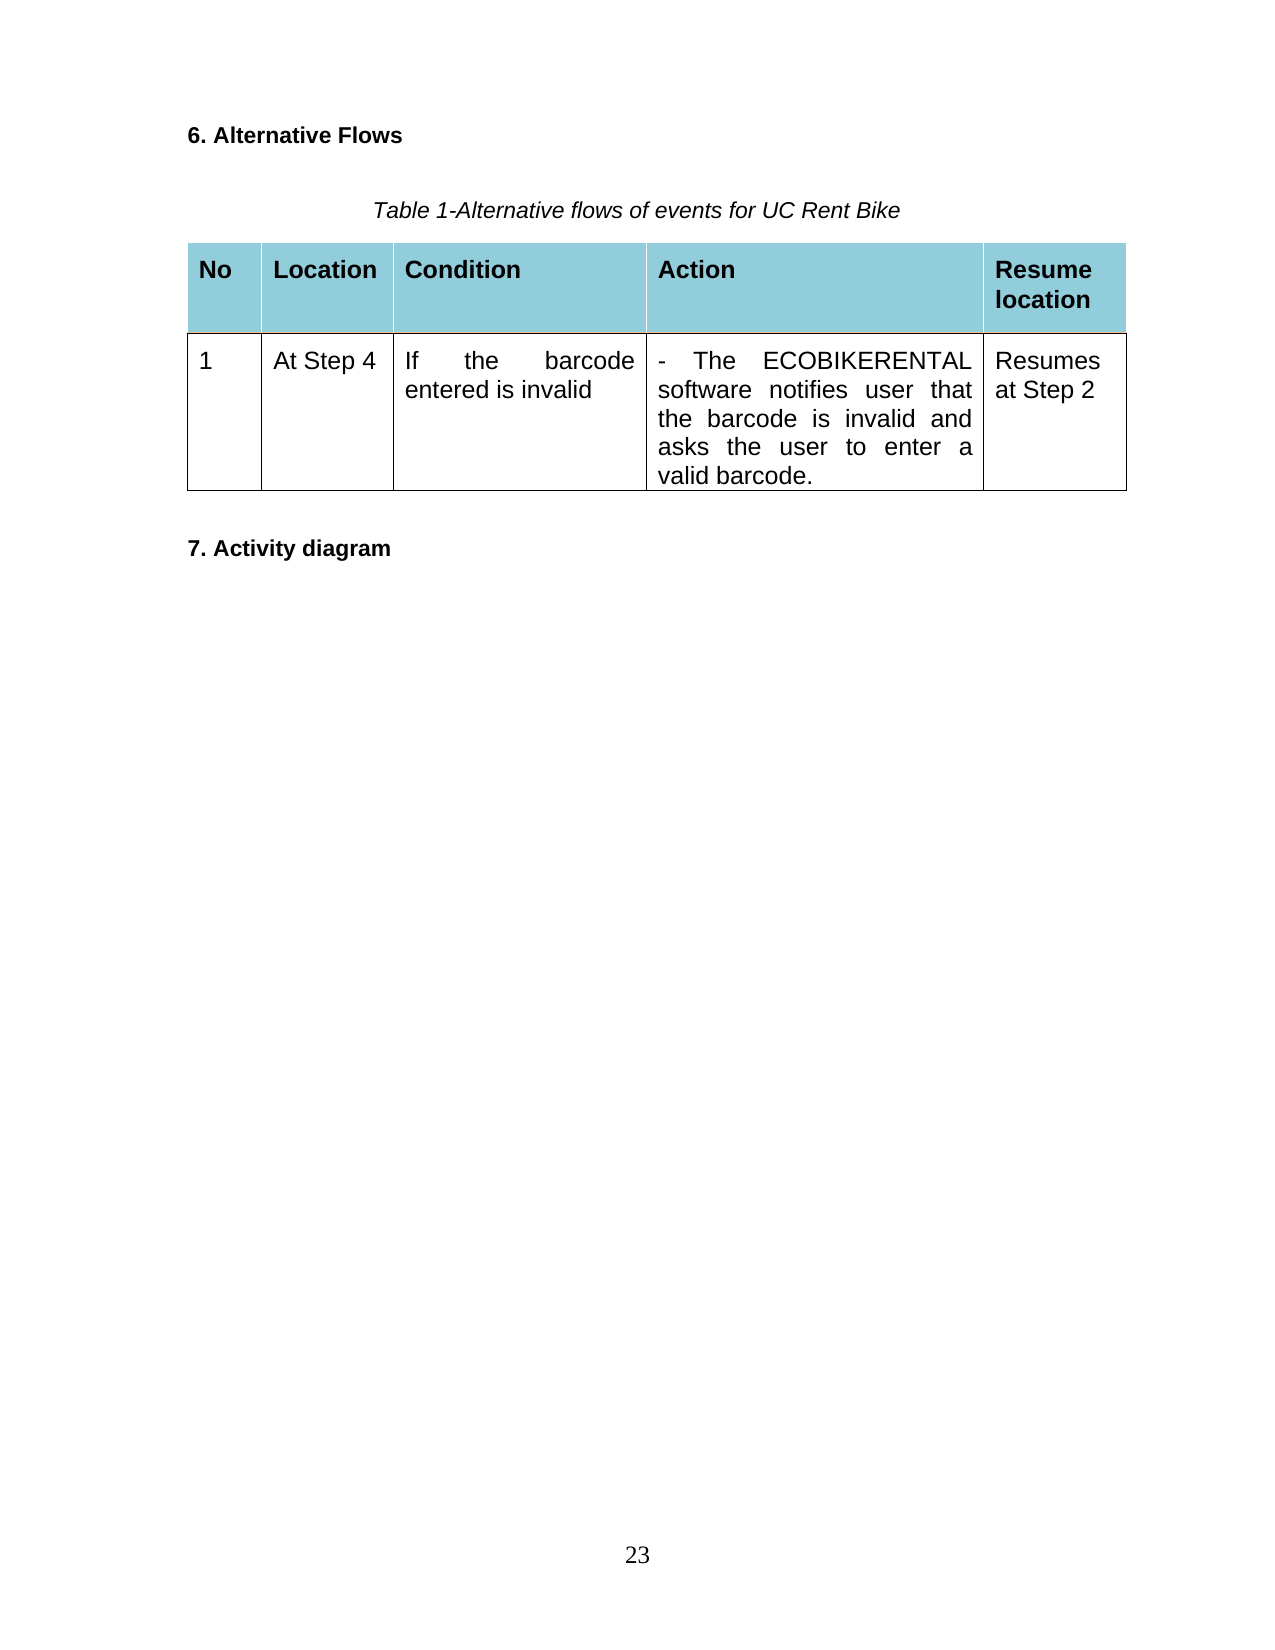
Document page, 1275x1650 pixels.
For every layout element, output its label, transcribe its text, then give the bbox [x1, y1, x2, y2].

table_header Resume location [984, 243, 1126, 332]
text Table 1-Alternative flows of events for UC Rent Bike [187, 197, 1087, 223]
table_header Condition [394, 243, 646, 332]
table_header Location [262, 243, 393, 332]
table_cell If the barcode entered is invalid [394, 334, 646, 490]
table_cell Resumes at Step 2 [984, 334, 1126, 490]
subtitle 6. Alternative Flows [187, 122, 1087, 148]
table_cell - The ECOBIKERENTAL software notifies user that the barcode is invalid and asks the user to enter a valid barcode. [647, 334, 983, 490]
table_header No [188, 243, 261, 332]
table_cell At Step 4 [262, 334, 393, 490]
text 7. Activity diagram [187, 535, 1087, 562]
table_header Action [647, 243, 983, 332]
table_cell 1 [188, 334, 261, 490]
